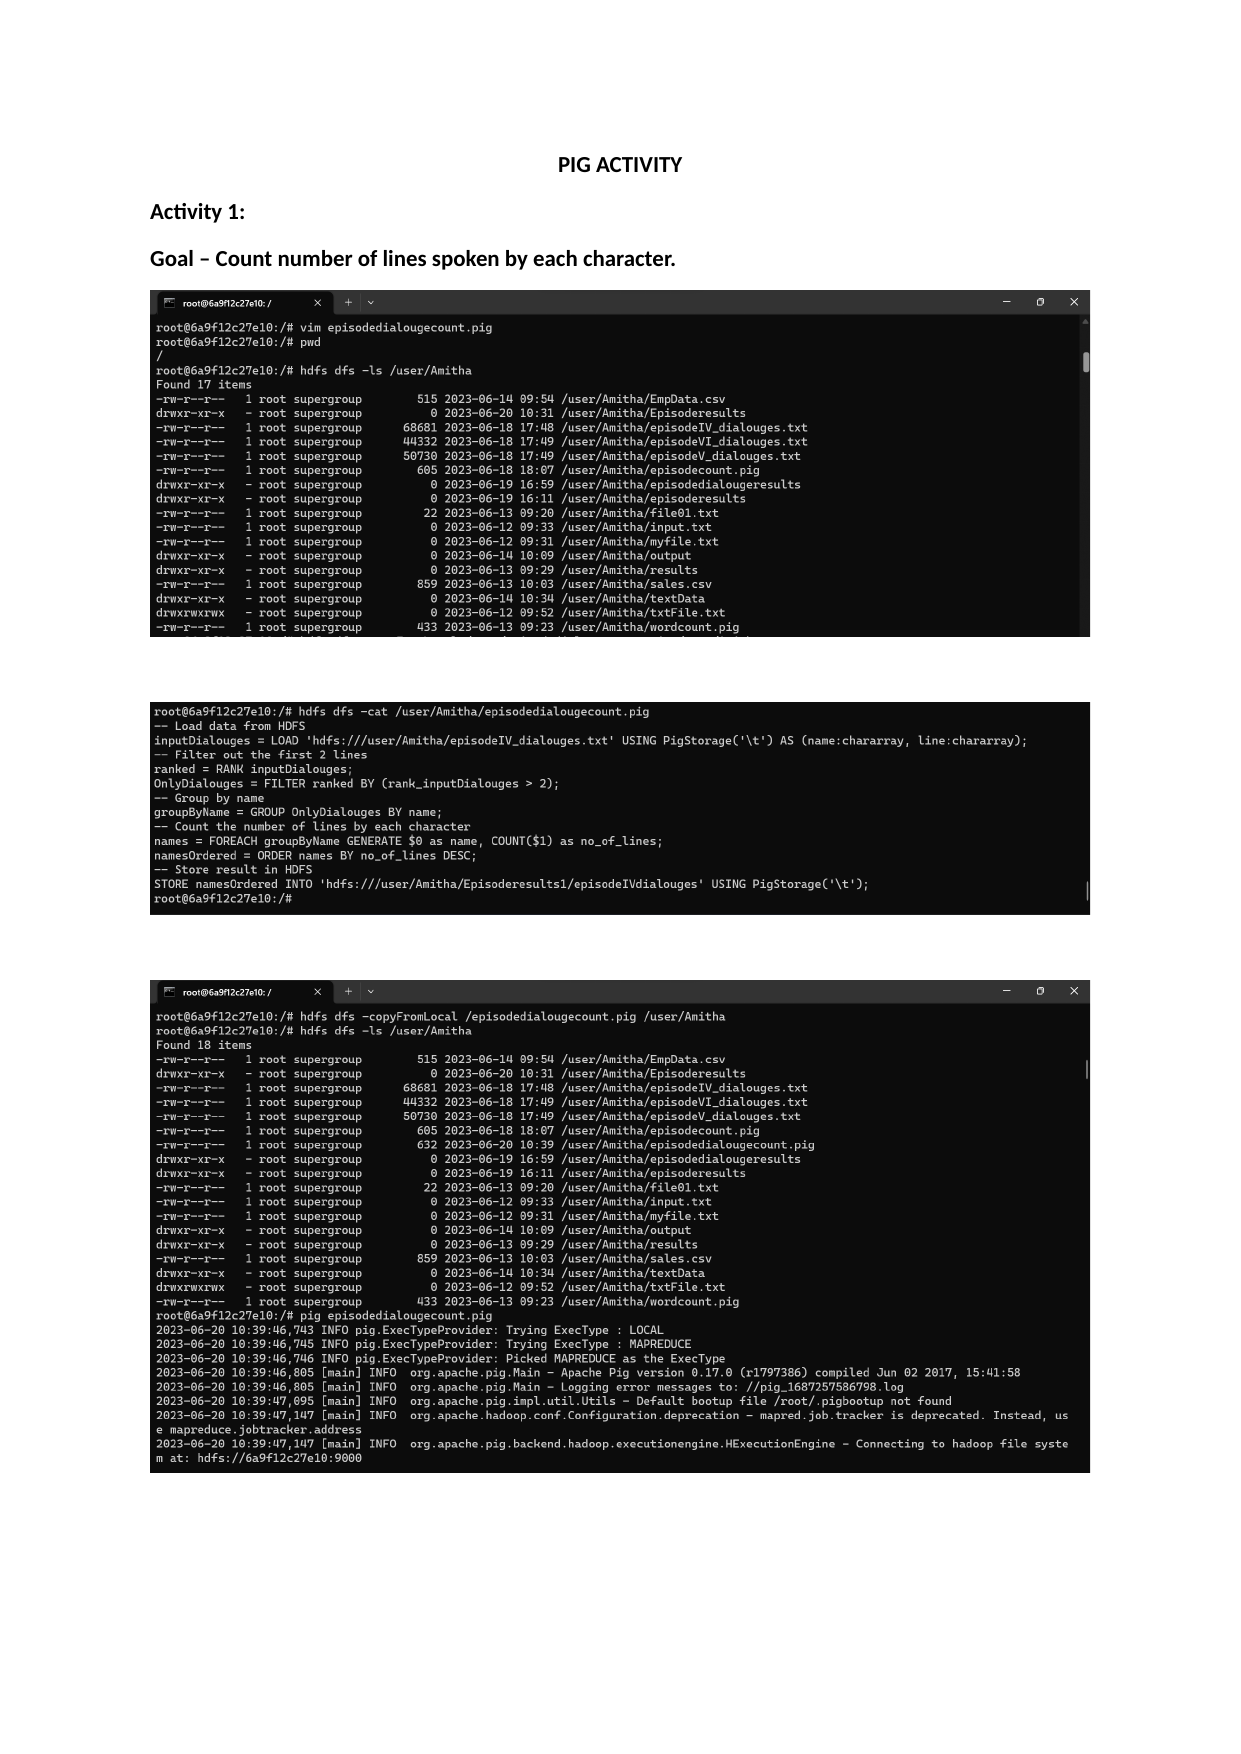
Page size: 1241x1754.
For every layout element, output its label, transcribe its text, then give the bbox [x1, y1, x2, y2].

picture [150, 702, 1091, 915]
text PIG ACTIVITY [150, 150, 1090, 178]
picture [150, 980, 1091, 1473]
picture [150, 290, 1091, 637]
text Goal – Count number of lines spoken by each character. [150, 244, 1090, 272]
text Activity 1: [150, 197, 1090, 225]
